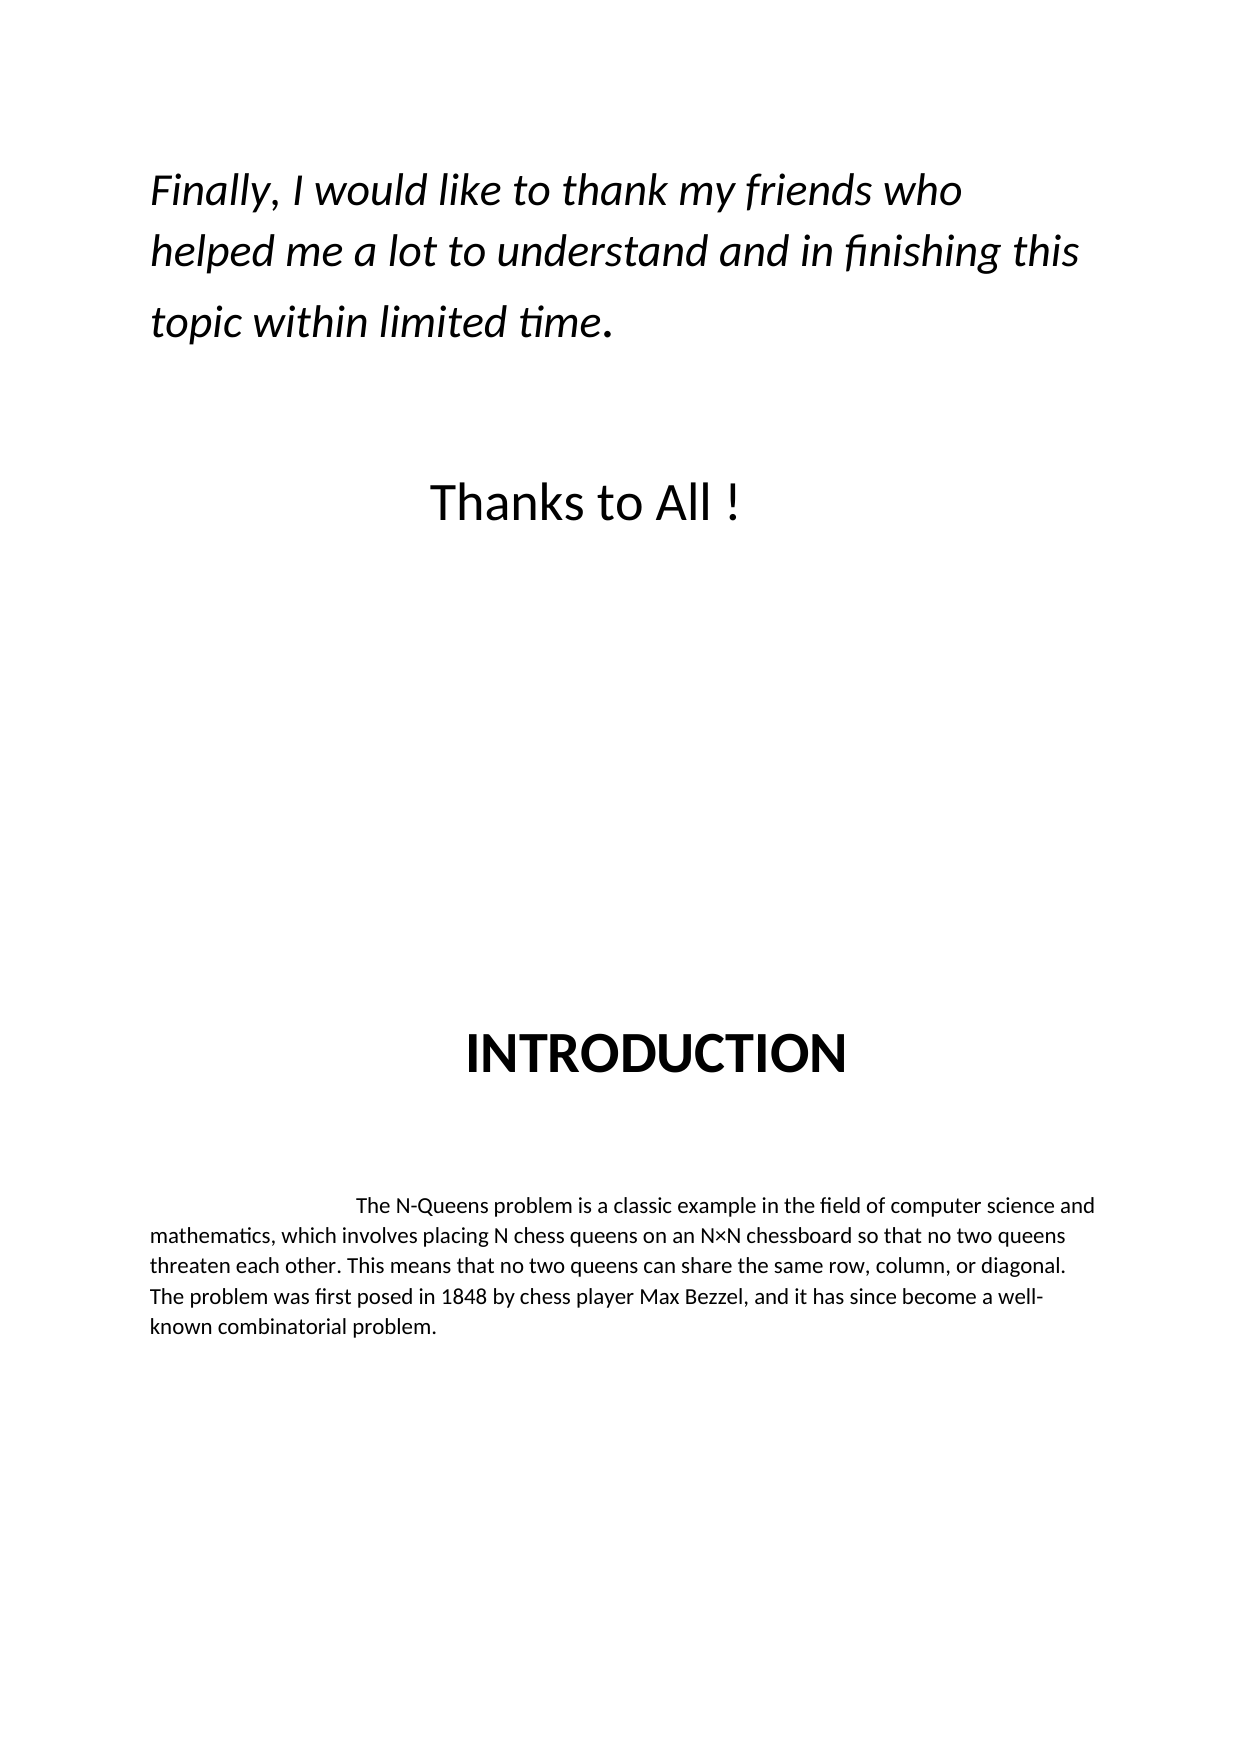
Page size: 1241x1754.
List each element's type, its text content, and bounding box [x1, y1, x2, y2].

subtitle INTRODUCTION [148, 1016, 1185, 1087]
text Thanks to All ! [148, 468, 1094, 534]
text Finally, I would like to thank my friends who helped me a lot to understand and in finishing this topic within limited time. [150, 161, 1098, 351]
text The N-Queens problem is a classic example in the field of computer science and mathematics, which involves placing N chess queens on an N×N chessboard so that no two queens threaten each other. This means that no two queens can share the same row, column, or diagonal. The problem was first posed in 1848 by chess player Max Bezzel, and it has since become a well-known combinatorial problem. [148, 1191, 1101, 1340]
